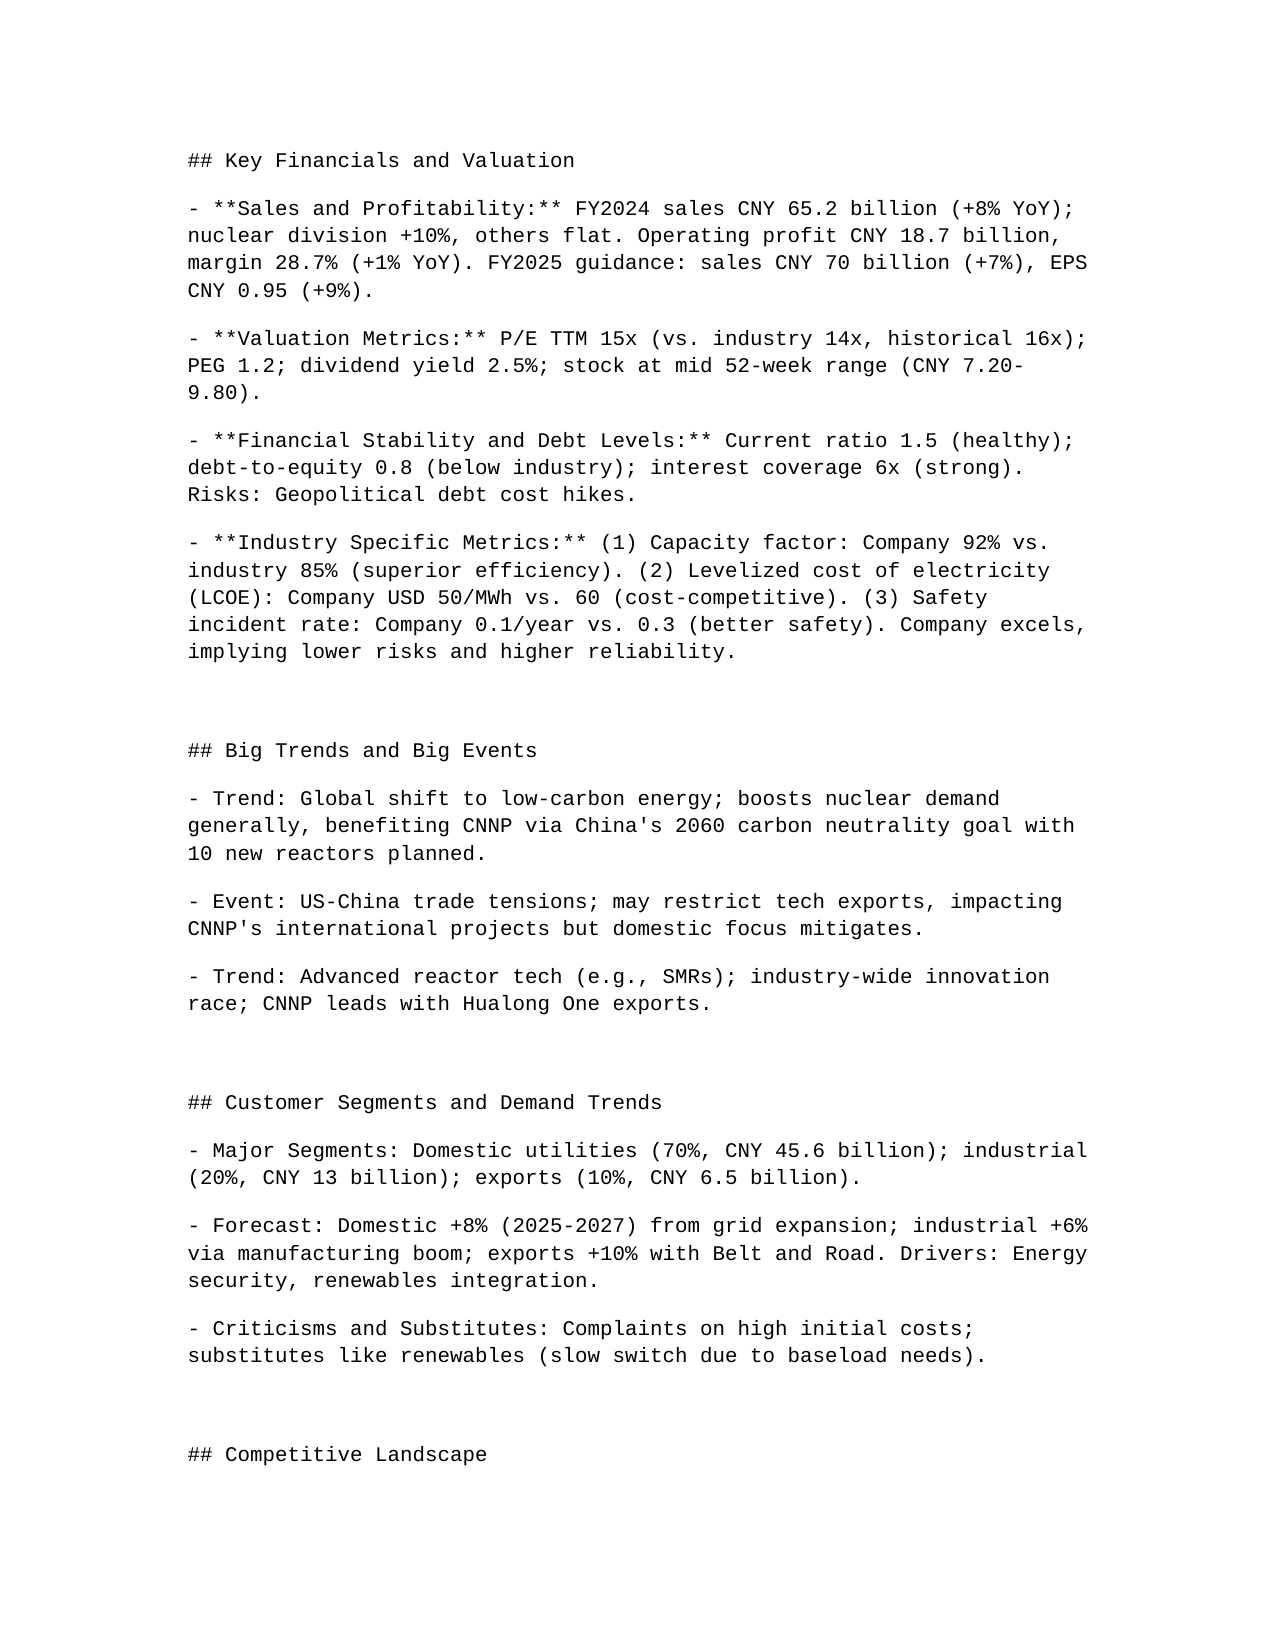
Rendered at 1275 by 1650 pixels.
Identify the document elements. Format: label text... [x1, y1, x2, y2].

text - Major Segments: Domestic utilities (70%, CNY 45.6 billion); industrial (20%, CNY 13 billion); exports (10%, CNY 6.5 billion). [187, 1140, 1087, 1191]
text - **Financial Stability and Debt Levels:** Current ratio 1.5 (healthy); debt-to-equity 0.8 (below industry); interest coverage 6x (strong). Risks: Geopolitical debt cost hikes. [187, 430, 1087, 508]
text ## Big Trends and Big Events [187, 740, 1087, 764]
text - Event: US-China trade tensions; may restrict tech exports, impacting CNNP's international projects but domestic focus mitigates. [187, 891, 1087, 941]
text ## Customer Segments and Demand Trends [187, 1092, 1087, 1116]
text - Trend: Advanced reactor tech (e.g., SMRs); industry-wide innovation race; CNNP leads with Hualong One exports. [187, 966, 1087, 1017]
text - **Industry Specific Metrics:** (1) Capacity factor: Company 92% vs. industry 85% (superior efficiency). (2) Levelized cost of electricity (LCOE): Company USD 50/MWh vs. 60 (cost-competitive). (3) Safety incident rate: Company 0.1/year vs. 0.3 (better safety). Company excels, implying lower risks and higher reliability. [187, 532, 1087, 665]
text - Trend: Global shift to low-carbon energy; boosts nuclear demand generally, benefiting CNNP via China's 2060 carbon neutrality goal with 10 new reactors planned. [187, 788, 1087, 866]
text ## Key Financials and Valuation [187, 150, 1087, 174]
text - Forecast: Domestic +8% (2025-2027) from grid expansion; industrial +6% via manufacturing boom; exports +10% with Belt and Road. Drivers: Energy security, renewables integration. [187, 1215, 1087, 1293]
text - **Sales and Profitability:** FY2024 sales CNY 65.2 billion (+8% YoY); nuclear division +10%, others flat. Operating profit CNY 18.7 billion, margin 28.7% (+1% YoY). FY2025 guidance: sales CNY 70 billion (+7%), EPS CNY 0.95 (+9%). [187, 198, 1087, 303]
text - Criticisms and Substitutes: Complaints on high initial costs; substitutes like renewables (slow switch due to baseload needs). [187, 1318, 1087, 1368]
text - **Valuation Metrics:** P/E TTM 15x (vs. industry 14x, historical 16x); PEG 1.2; dividend yield 2.5%; stock at mid 52-week range (CNY 7.20-9.80). [187, 328, 1087, 406]
text ## Competitive Landscape [187, 1444, 1087, 1468]
